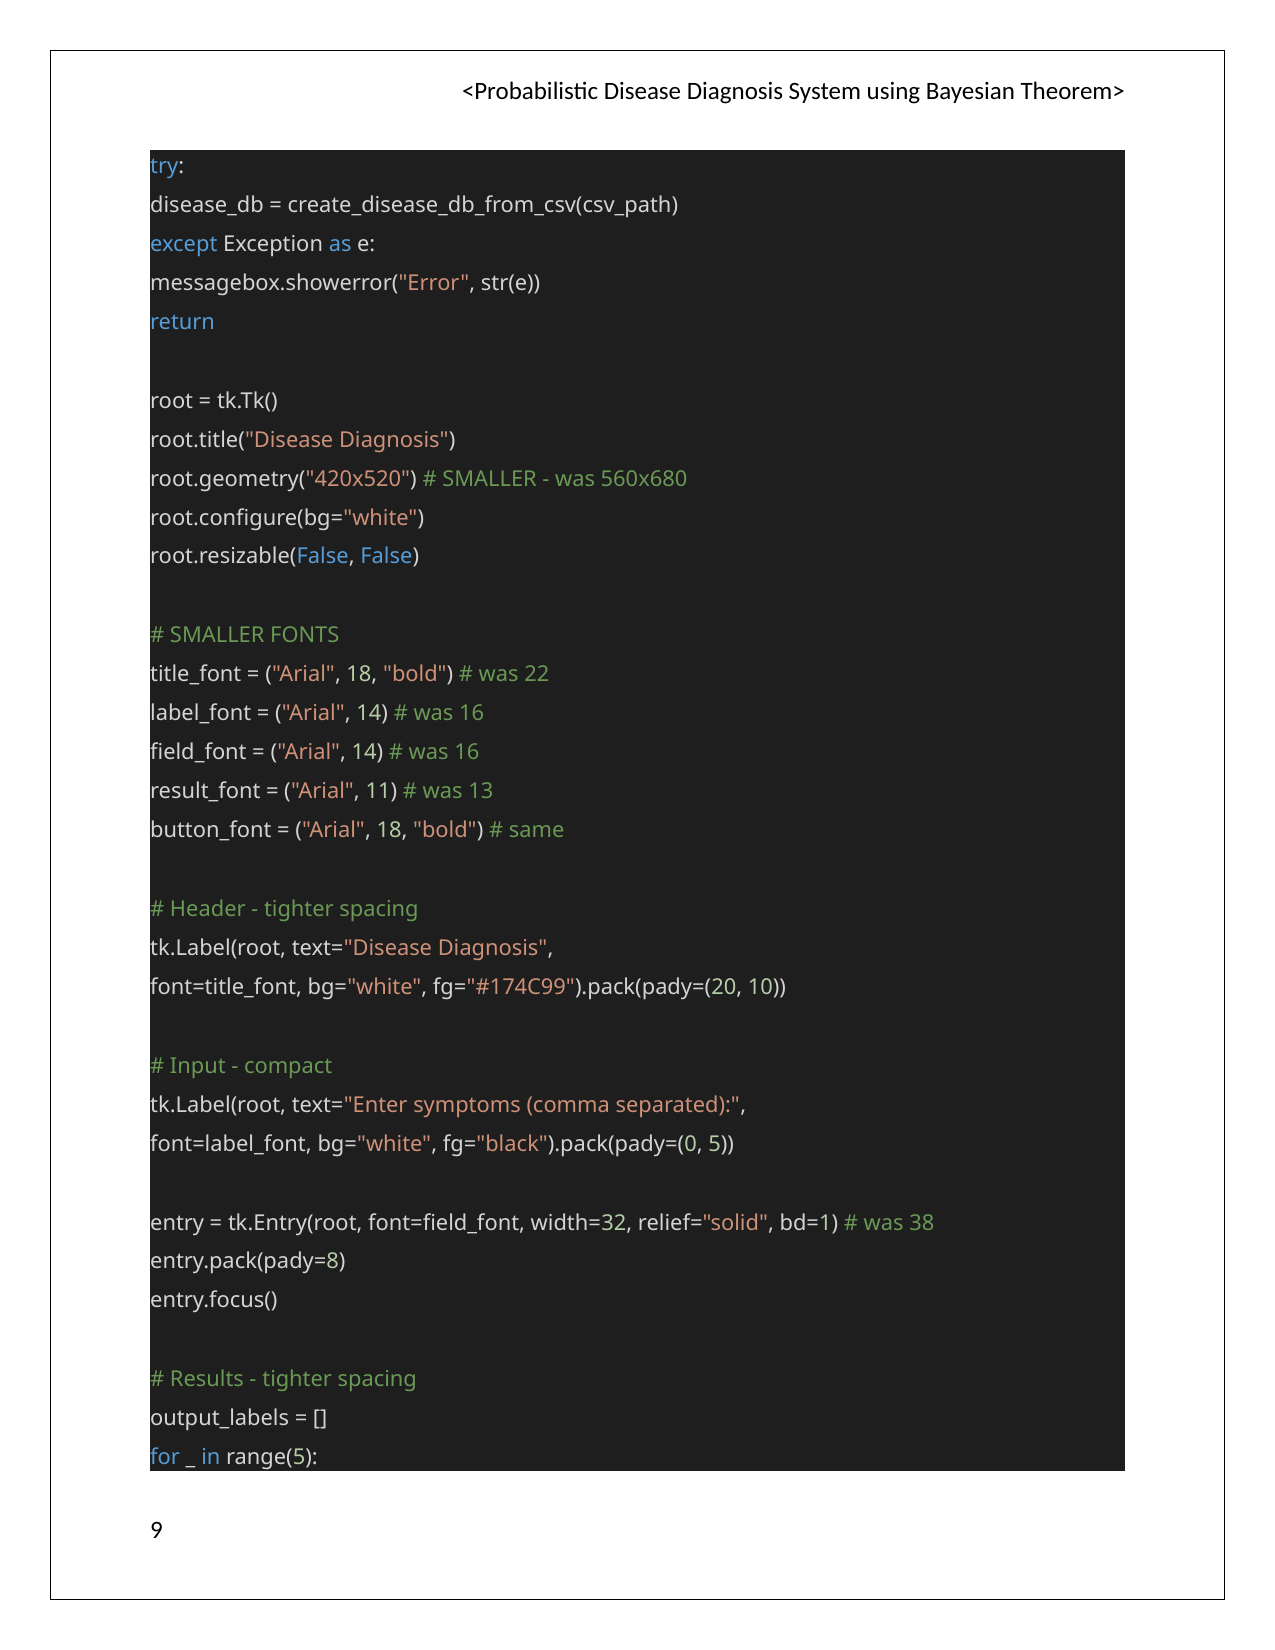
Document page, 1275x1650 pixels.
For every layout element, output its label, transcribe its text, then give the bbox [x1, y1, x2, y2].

text font=title_font, bg="white", fg="#174C99").pack(pady=(20, 10)) [150, 971, 1125, 1001]
text except Exception as e: [150, 228, 1125, 258]
text root = tk.Tk() [150, 385, 1125, 414]
text field_font = ("Arial", 14) # was 16 [150, 736, 1125, 766]
text # Results - tighter spacing [150, 1363, 1125, 1393]
text messagebox.showerror("Error", str(e)) [150, 267, 1125, 297]
text # SMALLER FONTS [150, 619, 1125, 649]
text title_font = ("Arial", 18, "bold") # was 22 [150, 658, 1125, 688]
text tk.Label(root, text="Enter symptoms (comma separated):", [150, 1089, 1125, 1118]
text # Input - compact [150, 1050, 1125, 1079]
text button_font = ("Arial", 18, "bold") # same [150, 814, 1125, 844]
text for _ in range(5): [150, 1441, 1125, 1471]
text entry.pack(pady=8) [150, 1246, 1125, 1275]
text result_font = ("Arial", 11) # was 13 [150, 775, 1125, 805]
text root.resizable(False, False) [150, 541, 1125, 570]
text root.title("Disease Diagnosis") [150, 424, 1125, 453]
text return [150, 306, 1125, 336]
text disease_db = create_disease_db_from_csv(csv_path) [150, 189, 1125, 219]
text tk.Label(root, text="Disease Diagnosis", [150, 932, 1125, 962]
text root.geometry("420x520") # SMALLER - was 560x680 [150, 463, 1125, 492]
text entry.focus() [150, 1284, 1125, 1314]
text label_font = ("Arial", 14) # was 16 [150, 697, 1125, 727]
text output_labels = [] [150, 1402, 1125, 1432]
text # Header - tighter spacing [150, 893, 1125, 923]
text font=label_font, bg="white", fg="black").pack(pady=(0, 5)) [150, 1128, 1125, 1157]
text entry = tk.Entry(root, font=field_font, width=32, relief="solid", bd=1) # was 38 [150, 1207, 1125, 1236]
text root.configure(bg="white") [150, 502, 1125, 531]
text try: [150, 150, 1125, 180]
